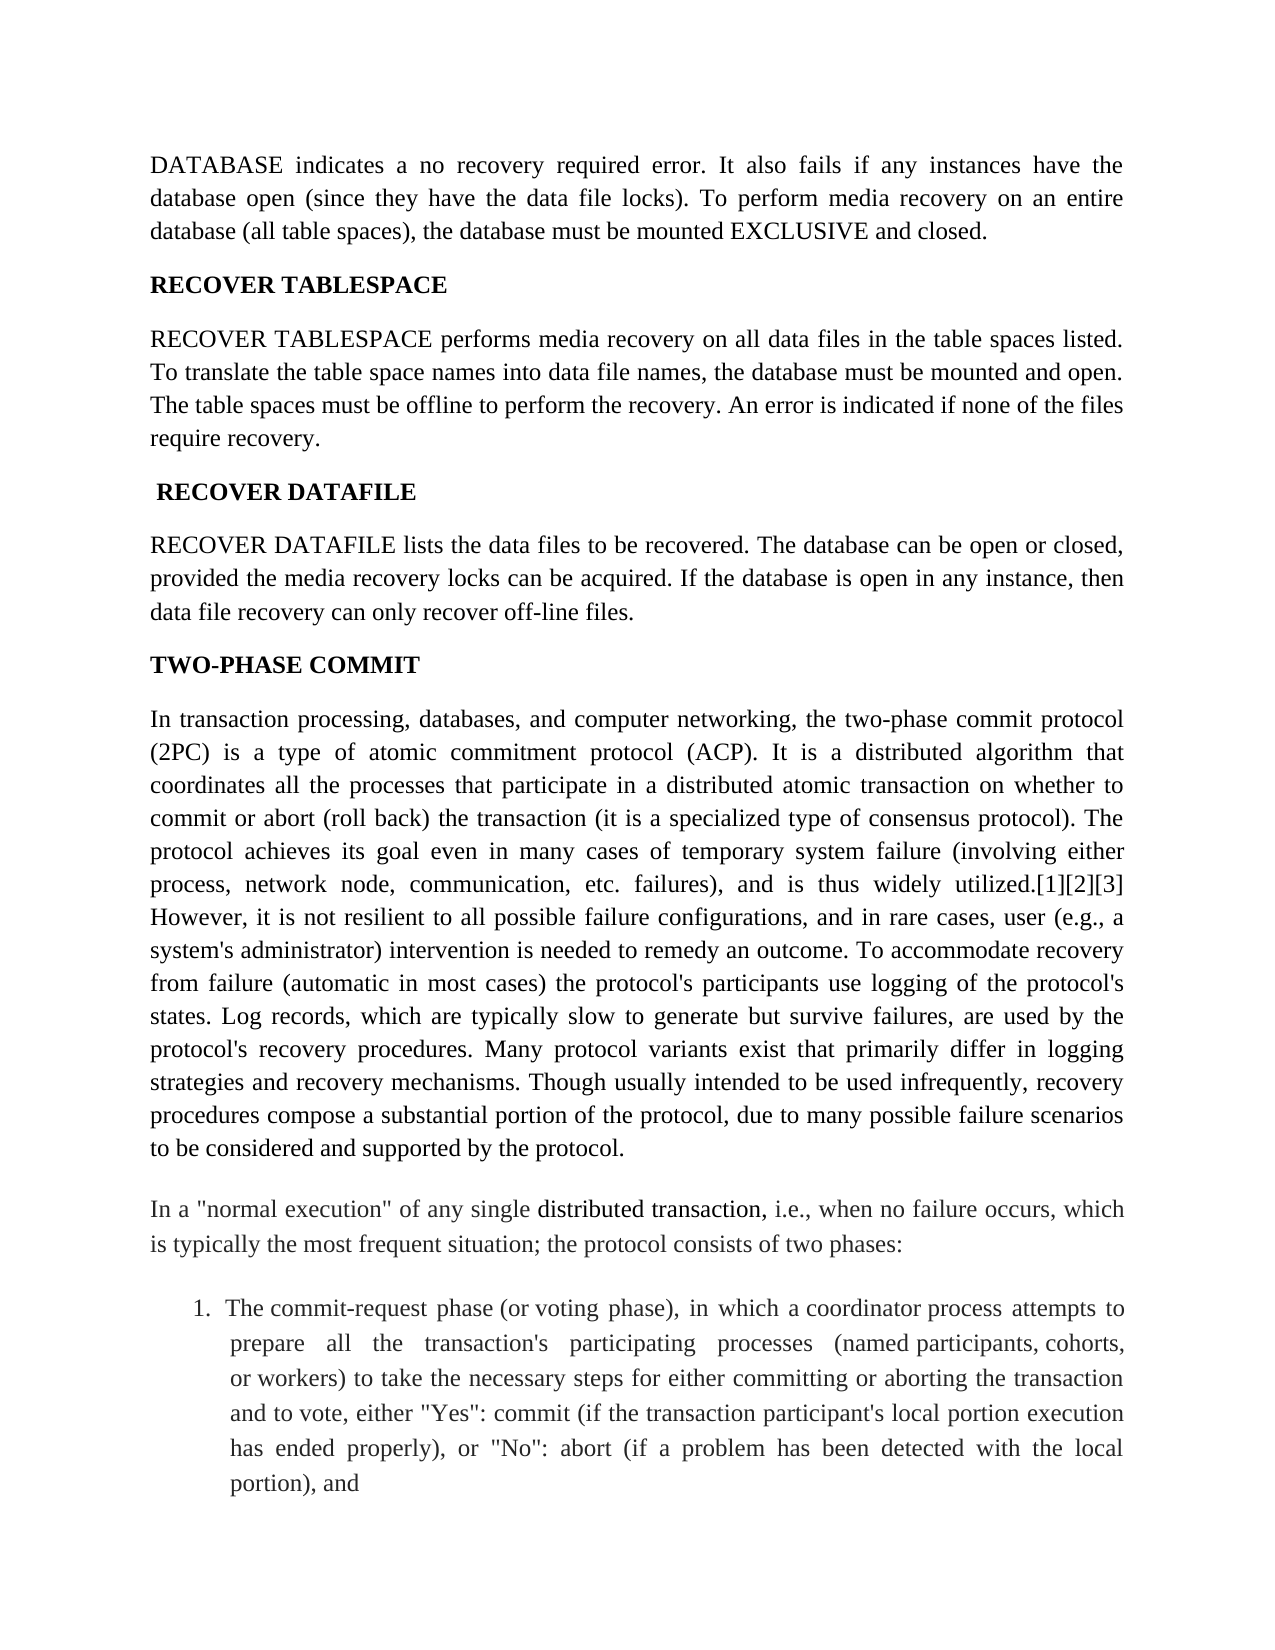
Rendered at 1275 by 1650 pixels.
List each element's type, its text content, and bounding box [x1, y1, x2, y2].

text RECOVER TABLESPACE performs media recovery on all data files in the table spaces listed. To translate the table space names into data file names, the database must be mounted and open. The table spaces must be offline to perform the recovery. An error is indicated if none of the files require recovery. [150, 324, 1125, 452]
list The commit-request phase (or voting phase), in which a coordinator process attempts to prepare all the transaction's participating processes (named participants, cohorts, or workers) to take the necessary steps for either committing or aborting the transaction and to vote, either "Yes": commit (if the transaction participant's local portion execution has ended properly), or "No": abort (if a problem has been detected with the local portion), and [192, 1287, 1125, 1497]
text TWO-PHASE COMMIT [150, 650, 1125, 679]
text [150, 150, 1125, 245]
text RECOVER TABLESPACE [150, 270, 1125, 299]
text RECOVER DATAFILE [150, 477, 1125, 505]
text In a "normal execution" of any single distributed transaction, i.e., when no failure occurs, which is typically the most frequent situation; the protocol consists of two phases: [150, 1187, 1125, 1257]
text In transaction processing, databases, and computer networking, the two-phase commit protocol (2PC) is a type of atomic commitment protocol (ACP). It is a distributed algorithm that coordinates all the processes that participate in a distributed atomic transaction on whether to commit or abort (roll back) the transaction (it is a specialized type of consensus protocol). The protocol achieves its goal even in many cases of temporary system failure (involving either process, network node, communication, etc. failures), and is thus widely utilized.[1][2][3] However, it is not resilient to all possible failure configurations, and in rare cases, user (e.g., a system's administrator) intervention is needed to remedy an outcome. To accommodate recovery from failure (automatic in most cases) the protocol's participants use logging of the protocol's states. Log records, which are typically slow to generate but survive failures, are used by the protocol's recovery procedures. Many protocol variants exist that primarily differ in logging strategies and recovery mechanisms. Though usually intended to be used infrequently, recovery procedures compose a substantial portion of the protocol, due to many possible failure scenarios to be considered and supported by the protocol. [150, 704, 1125, 1162]
text RECOVER DATAFILE lists the data files to be recovered. The database can be open or closed, provided the media recovery locks can be acquired. If the database is open in any instance, then data file recovery can only recover off-line files. [150, 531, 1125, 625]
